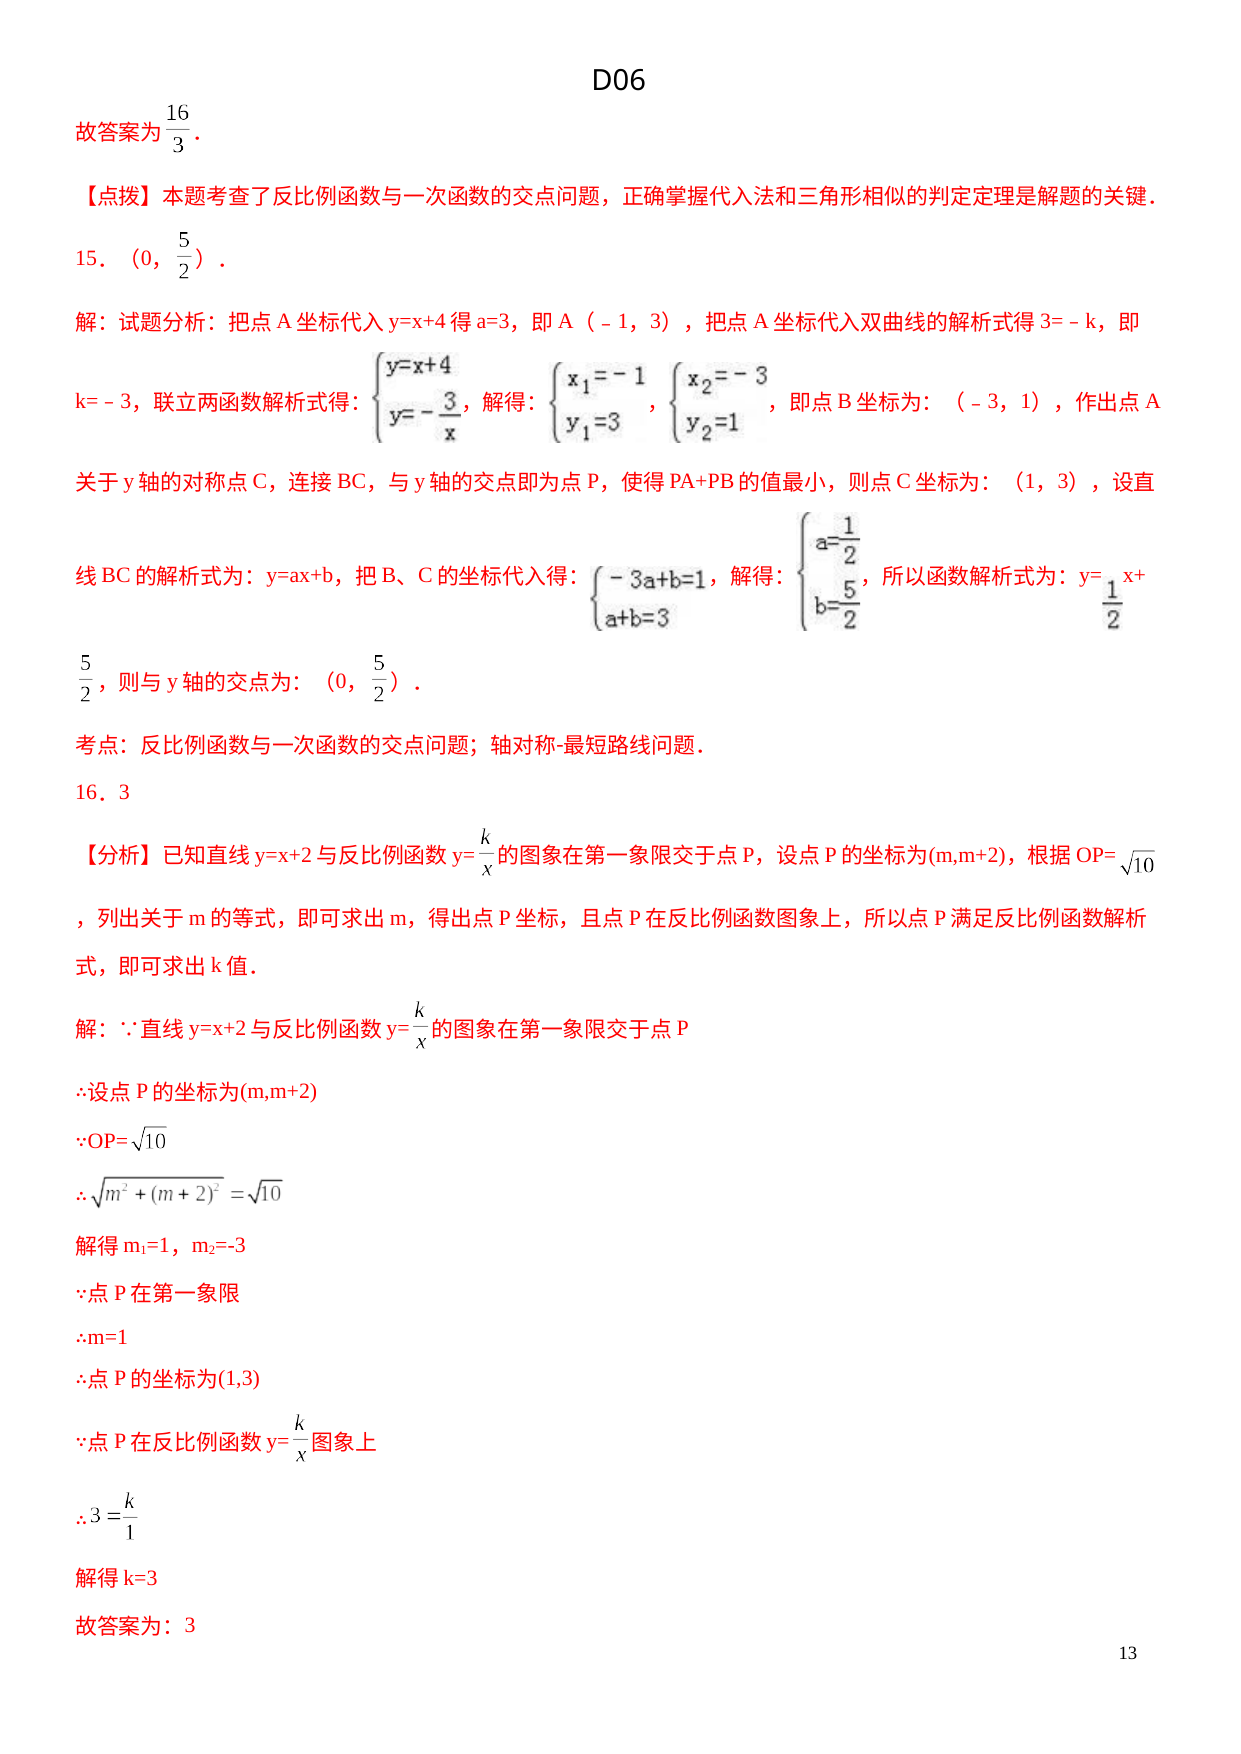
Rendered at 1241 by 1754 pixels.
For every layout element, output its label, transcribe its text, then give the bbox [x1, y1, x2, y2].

text 【分析】已知直线y=x+2与反比例函数y=的图象在第一象限交于点P，设点P的坐标为(m,m+2)，根据OP=，列出关于m的等式，即可求出m，得出点P坐标，且点P在反比例函数图象上，所以点P满足反比例函数解析式，即可求出k值． [75, 823, 1165, 981]
text 考点：反比例函数与一次函数的交点问题；轴对称-最短路线问题． [75, 728, 1165, 760]
picture [371, 352, 461, 443]
text 解得k=3 [75, 1561, 1165, 1593]
picture [668, 362, 768, 443]
text ∵OP= [75, 1122, 1165, 1160]
picture [548, 362, 647, 443]
text 故答案为：3 [75, 1609, 1165, 1640]
text ∴ [75, 1488, 1165, 1549]
text 【点拨】本题考查了反比例函数与一次函数的交点问题，正确掌握代入法和三角形相似的判定定理是解题的关键． [75, 179, 1165, 210]
text ∴点P的坐标为(1,3) [75, 1362, 1165, 1393]
text ∴ [75, 1172, 1165, 1216]
text ∴设点P的坐标为(m,m+2) [75, 1075, 1165, 1106]
picture [589, 566, 709, 631]
text 解得m1=1，m2=-3 [75, 1229, 1165, 1261]
text ∴m=1 [75, 1324, 1165, 1349]
text 15．（0，）． [75, 226, 1165, 289]
text 故答案为． [75, 99, 1165, 163]
picture [1102, 576, 1123, 631]
text 16．3 [75, 776, 1165, 807]
text ∵点P在第一象限 [75, 1276, 1165, 1308]
text 解：试题分析：把点A坐标代入y=x+4得a=3，即A（﹣1，3），把点A坐标代入双曲线的解析式得3=﹣k，即k=﹣3，联立两函数解析式得：，解得：，，即点B坐标为：（﹣3，1），作出点A关于y轴的对称点C，连接BC，与y轴的交点即为点P，使得PA+PB的值最小，则点C坐标为：（1，3），设直线BC的解析式为：y=ax+b，把B、C的坐标代入得：，解得：，所以函数解析式为：y=x+，则与y轴的交点为：（0，）． [75, 304, 1165, 712]
text 解：∵直线y=x+2与反比例函数y=的图象在第一象限交于点P [75, 996, 1165, 1059]
picture [796, 512, 861, 631]
text ∵点P在反比例函数y=图象上 [75, 1409, 1165, 1472]
